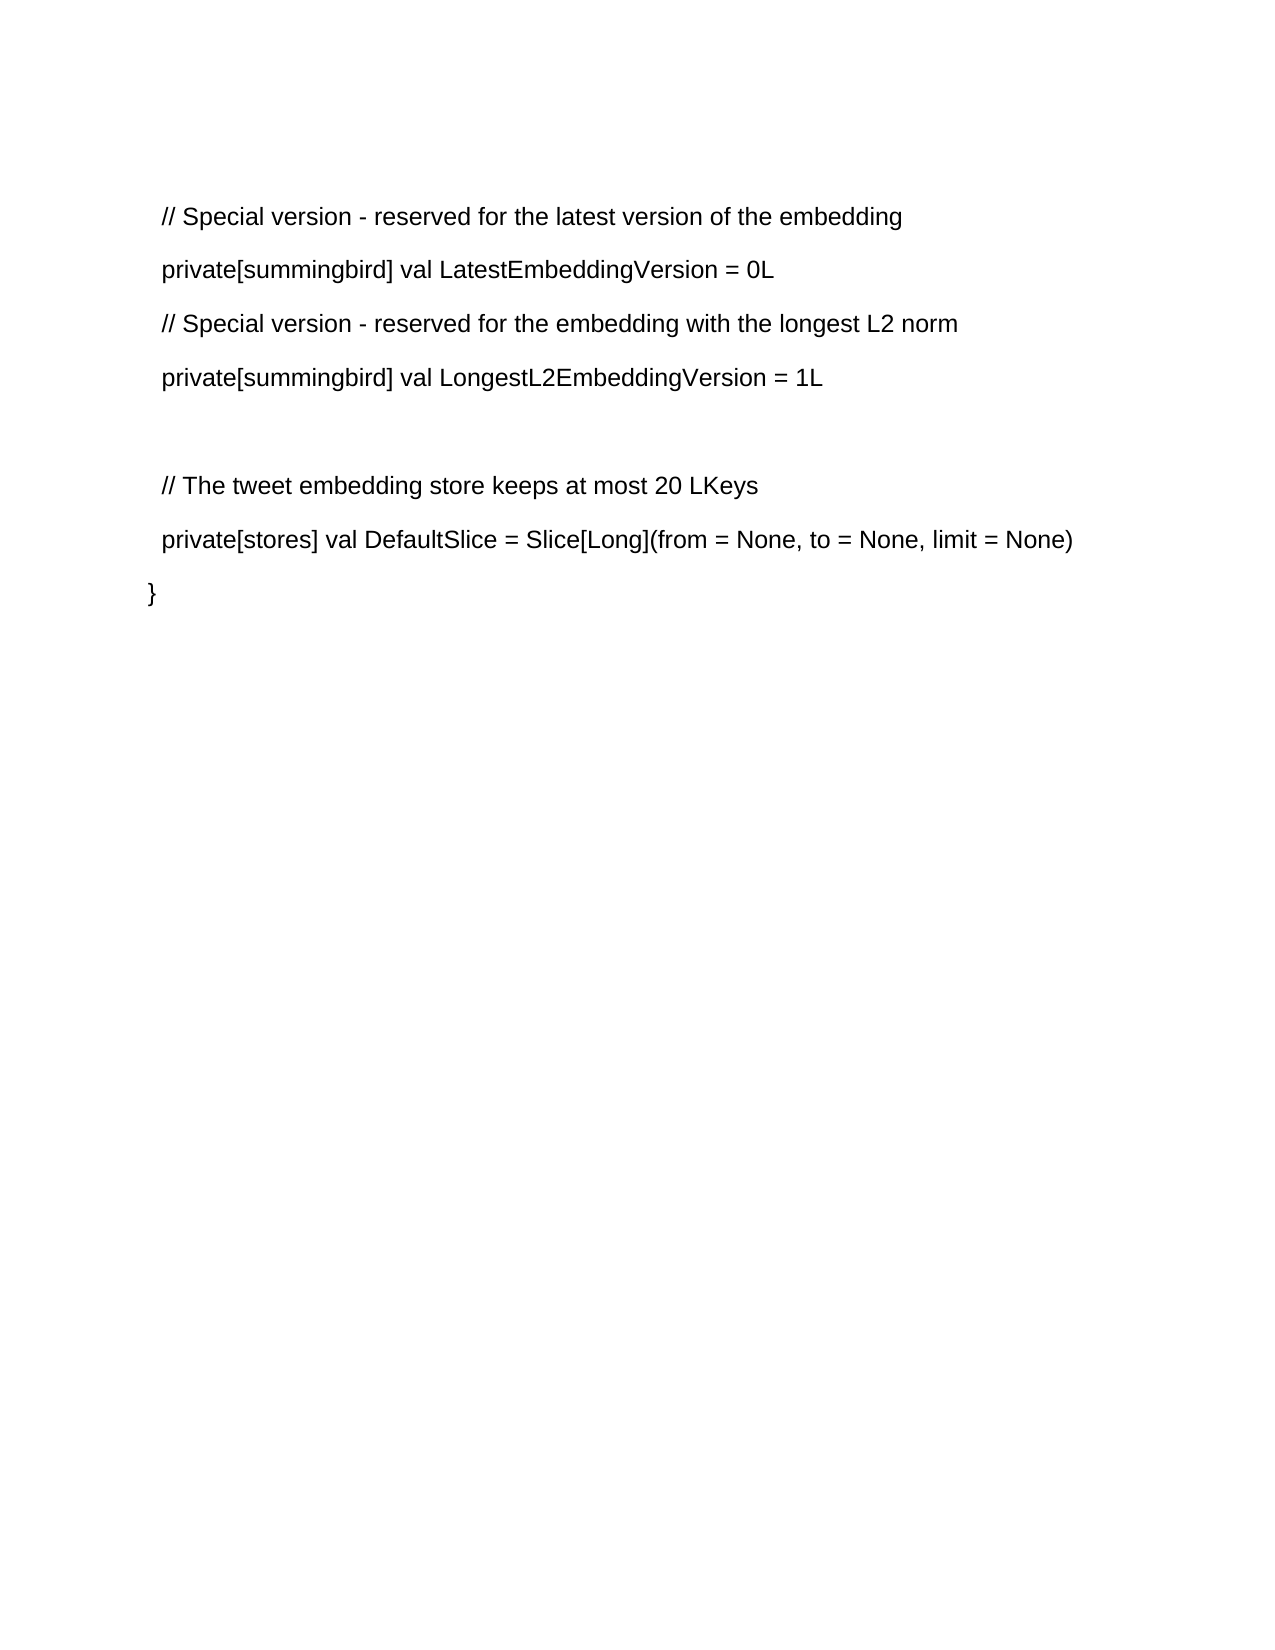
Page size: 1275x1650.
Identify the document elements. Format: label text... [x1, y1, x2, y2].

text // Special version - reserved for the embedding with the longest L2 norm [148, 309, 1127, 338]
text // Special version - reserved for the latest version of the embedding [148, 201, 1127, 230]
text } [148, 578, 1127, 607]
text // The tweet embedding store keeps at most 20 LKeys [148, 471, 1127, 499]
text private[summingbird] val LatestEmbeddingVersion = 0L [148, 255, 1127, 284]
text private[stores] val DefaultSlice = Slice[Long](from = None, to = None, limit = None) [148, 524, 1127, 553]
text private[summingbird] val LongestL2EmbeddingVersion = 1L [148, 363, 1127, 392]
